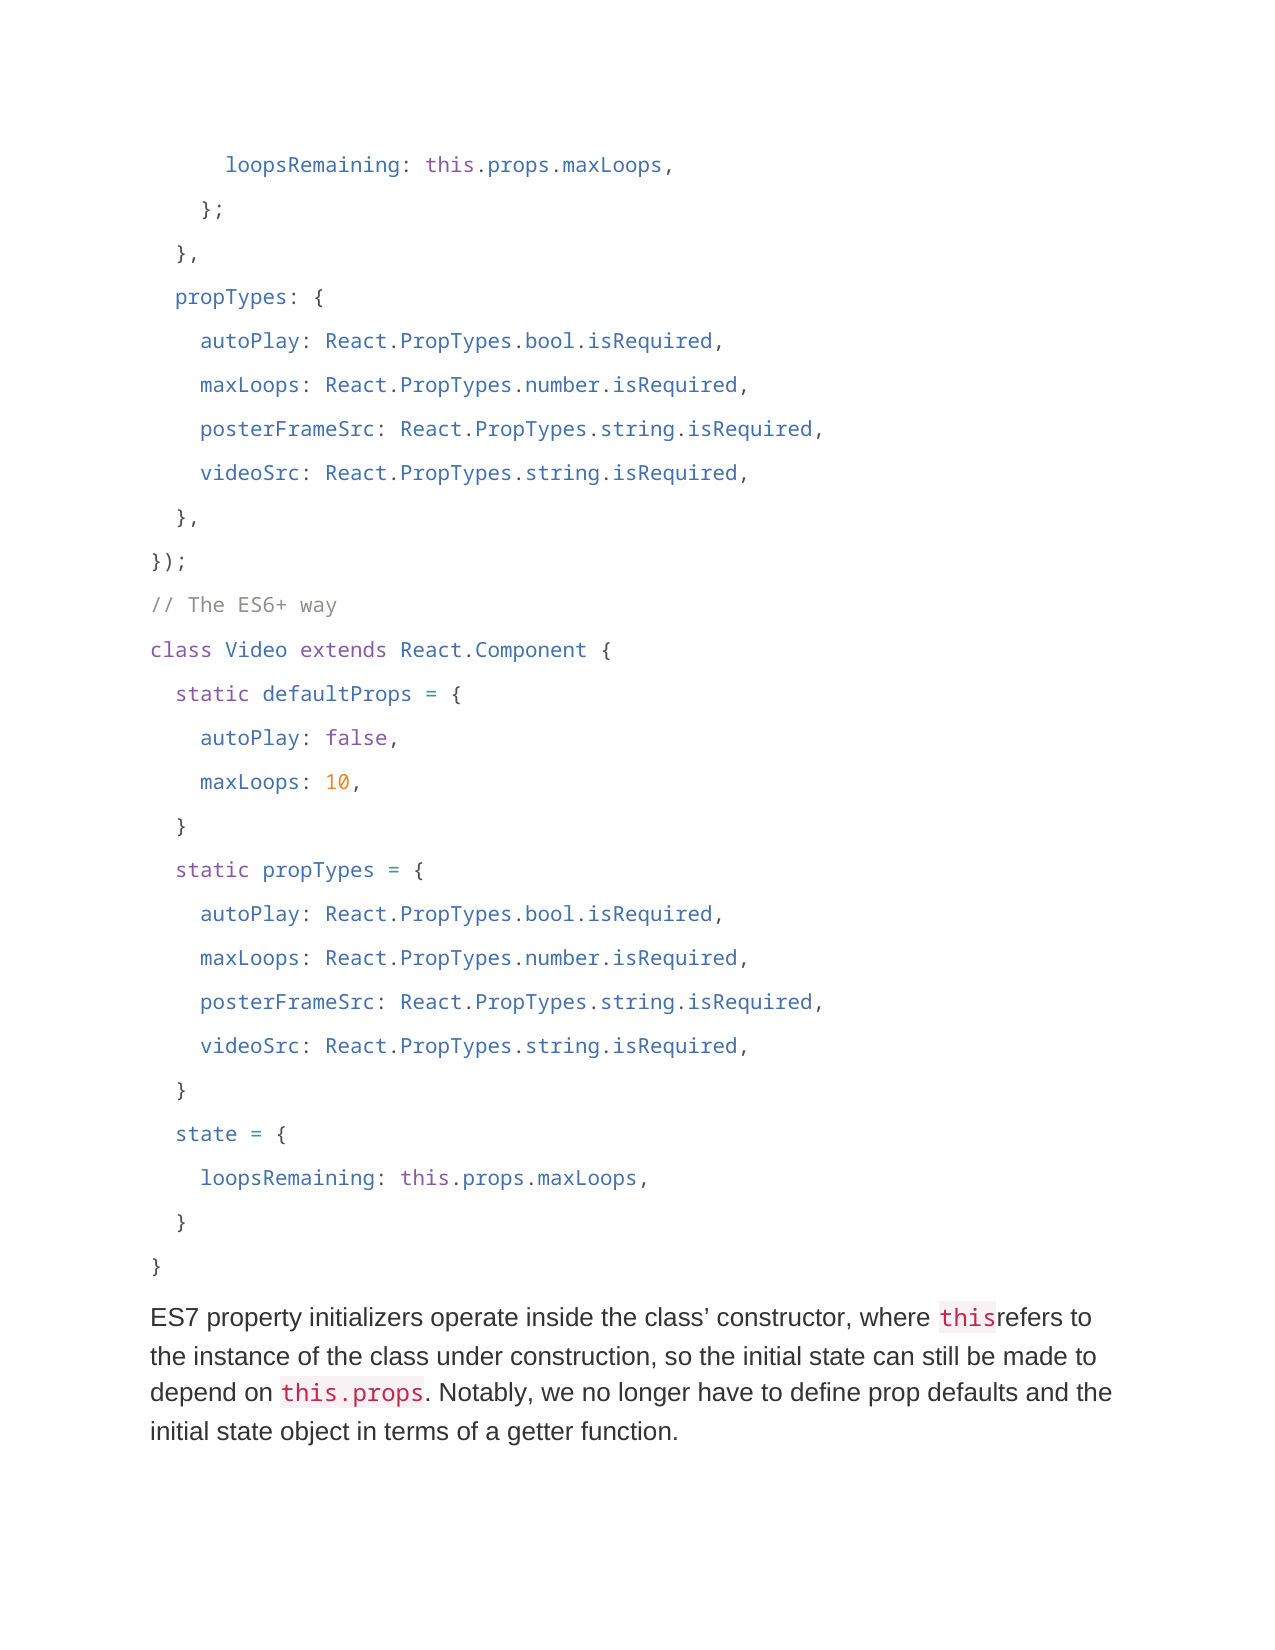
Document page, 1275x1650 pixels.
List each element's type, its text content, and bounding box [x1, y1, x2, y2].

text static propTypes = { [150, 855, 1125, 883]
text class Video extends React.Component { [150, 635, 1125, 663]
text } [150, 811, 1125, 839]
text loopsRemaining: this.props.maxLoops, [150, 1163, 1125, 1192]
text loopsRemaining: this.props.maxLoops, [150, 150, 1125, 178]
text }, [150, 502, 1125, 531]
text autoPlay: React.PropTypes.bool.isRequired, [150, 326, 1125, 355]
text posterFrameSrc: React.PropTypes.string.isRequired, [150, 987, 1125, 1016]
text videoSrc: React.PropTypes.string.isRequired, [150, 1031, 1125, 1060]
text }, [150, 238, 1125, 267]
text autoPlay: false, [150, 723, 1125, 751]
text videoSrc: React.PropTypes.string.isRequired, [150, 458, 1125, 487]
text propTypes: { [150, 282, 1125, 311]
text } [150, 1252, 1125, 1280]
text maxLoops: React.PropTypes.number.isRequired, [150, 943, 1125, 972]
text autoPlay: React.PropTypes.bool.isRequired, [150, 899, 1125, 927]
text } [150, 1207, 1125, 1236]
text maxLoops: 10, [150, 767, 1125, 795]
text // The ES6+ way [150, 591, 1125, 619]
text }); [150, 547, 1125, 575]
text posterFrameSrc: React.PropTypes.string.isRequired, [150, 414, 1125, 443]
text state = { [150, 1119, 1125, 1148]
text maxLoops: React.PropTypes.number.isRequired, [150, 370, 1125, 399]
text } [150, 1075, 1125, 1104]
text static defaultProps = { [150, 679, 1125, 707]
text ES7 property initializers operate inside the class’ constructor, where thisrefers to the instance of the class under construction, so the initial state can still be made to depend on this.props. Notably, we no longer have to define prop defaults and the initial state object in terms of a getter function. [150, 1296, 1125, 1446]
text }; [150, 194, 1125, 222]
